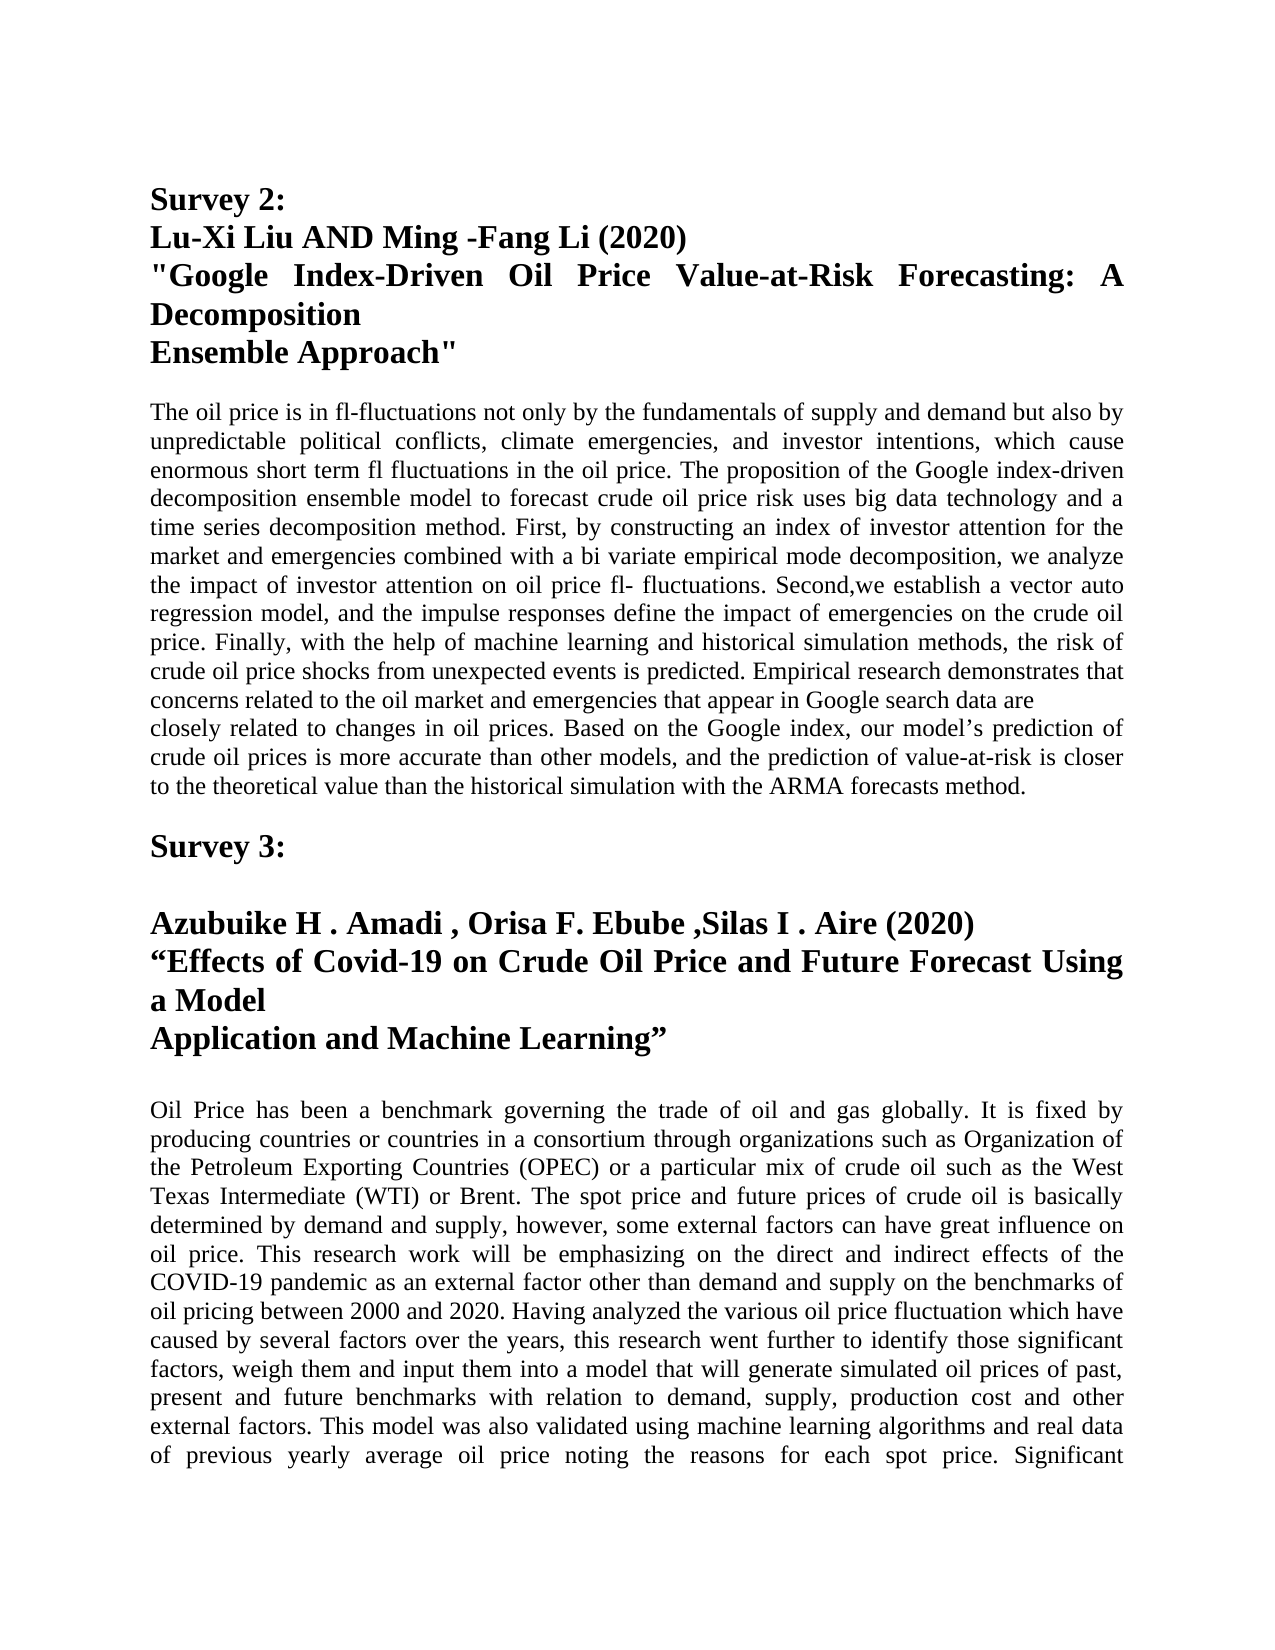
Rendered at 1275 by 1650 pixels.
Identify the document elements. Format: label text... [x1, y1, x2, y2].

text "Google Index-Driven Oil Price Value-at-Risk Forecasting: A Decomposition [150, 255, 1125, 332]
text Lu-Xi Liu AND Ming -Fang Li (2020) [150, 217, 1125, 255]
text Application and Machine Learning” [150, 1018, 1125, 1057]
text “Effects of Covid-19 on Crude Oil Price and Future Forecast Using a Model [150, 942, 1125, 1018]
text The oil price is in fl-fluctuations not only by the fundamentals of supply and demand but also by unpredictable political conflicts, climate emergencies, and investor intentions, which cause enormous short term fl fluctuations in the oil price. The proposition of the Google index-driven decomposition ensemble model to forecast crude oil price risk uses big data technology and a time series decomposition method. First, by constructing an index of investor attention for the market and emergencies combined with a bi variate empirical mode decomposition, we analyze the impact of investor attention on oil price fl- fluctuations. Second,we establish a vector auto regression model, and the impulse responses define the impact of emergencies on the crude oil price. Finally, with the help of machine learning and historical simulation methods, the risk of crude oil price shocks from unexpected events is predicted. Empirical research demonstrates that concerns related to the oil market and emergencies that appear in Google search data are [150, 397, 1125, 713]
text Ensemble Approach" [150, 332, 1125, 370]
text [150, 1095, 1125, 1469]
text Azubuike H . Amadi , Orisa F. Ebube ,Silas I . Aire (2020) [150, 903, 1125, 942]
text Survey 3: [150, 827, 1125, 865]
text closely related to changes in oil prices. Based on the Google index, our model’s prediction of crude oil prices is more accurate than other models, and the prediction of value-at-risk is closer to the theoretical value than the historical simulation with the ARMA forecasts method. [150, 713, 1125, 800]
text Survey 2: [150, 179, 1125, 217]
